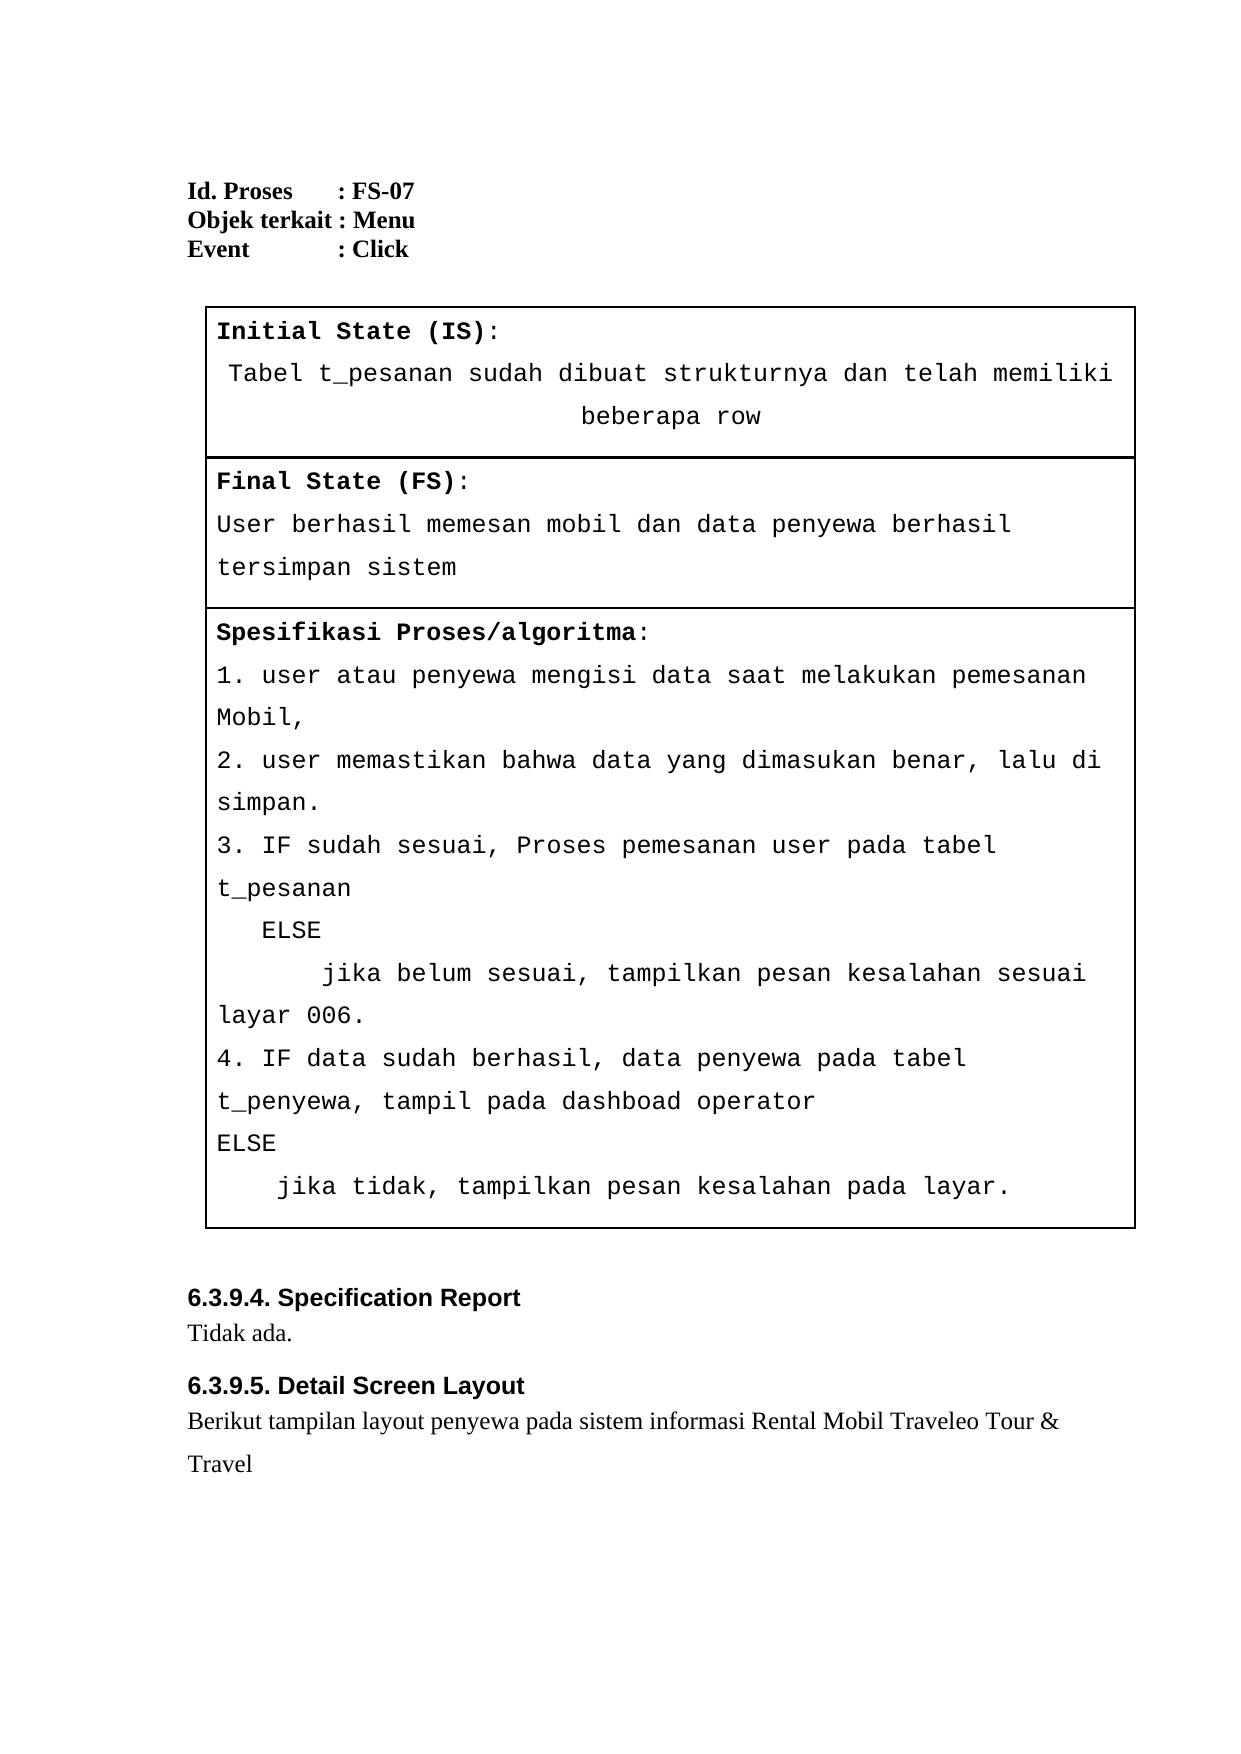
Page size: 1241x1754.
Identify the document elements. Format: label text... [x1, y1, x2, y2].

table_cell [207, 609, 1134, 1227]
subtitle 6.3.9.4. Specification Report [187, 1283, 1092, 1311]
text Berikut tampilan layout penyewa pada sistem informasi Rental Mobil Traveleo Tour & Travel [187, 1406, 1092, 1478]
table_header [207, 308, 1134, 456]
text Tidak ada. [187, 1318, 1092, 1346]
text Event : Click [187, 234, 1092, 263]
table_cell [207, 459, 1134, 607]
text Id. Proses : FS-07 [187, 176, 1092, 205]
subtitle 6.3.9.5. Detail Screen Layout [187, 1371, 1092, 1400]
text Objek terkait : Menu [187, 205, 1092, 234]
